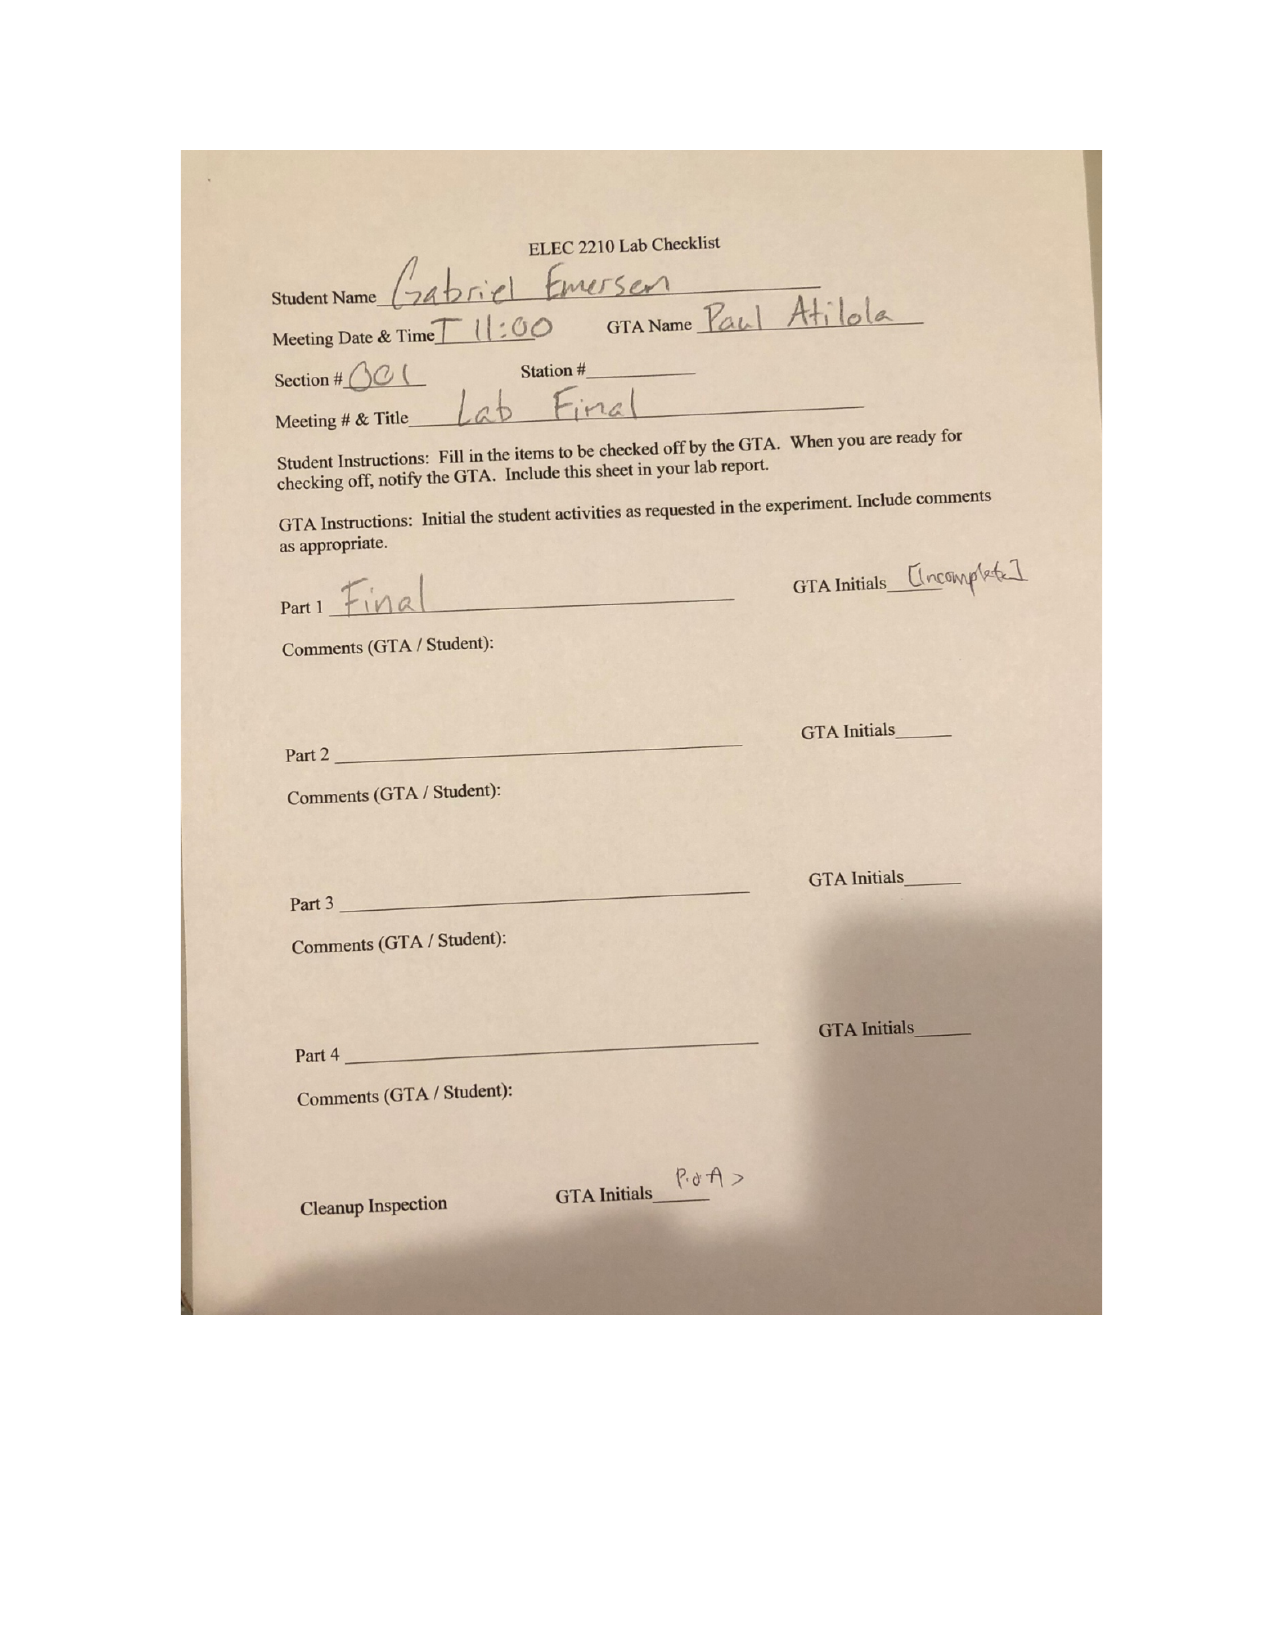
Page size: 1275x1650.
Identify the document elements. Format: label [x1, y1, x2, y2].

picture [180, 150, 1103, 1315]
